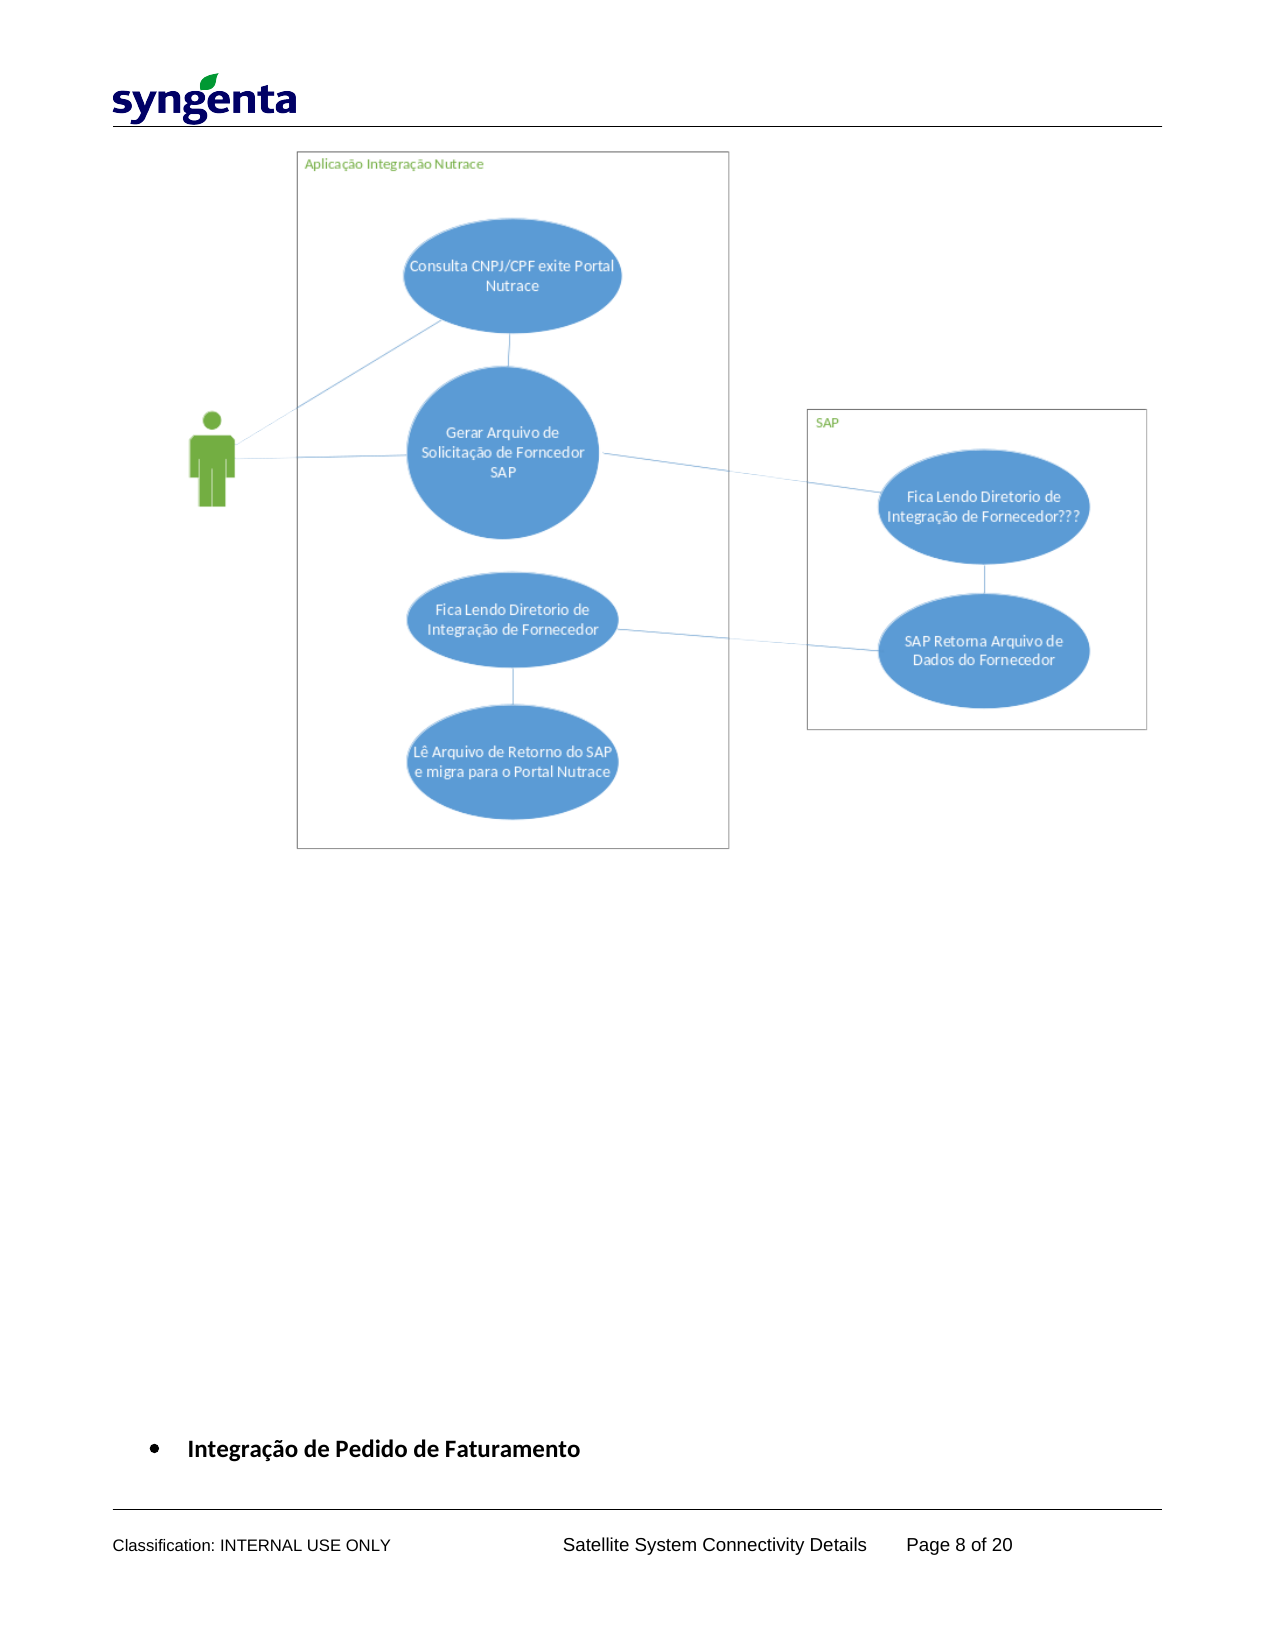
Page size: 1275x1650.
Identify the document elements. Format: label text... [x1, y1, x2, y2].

picture [112, 73, 296, 125]
list Integração de Pedido de Faturamento [150, 1433, 1162, 1463]
